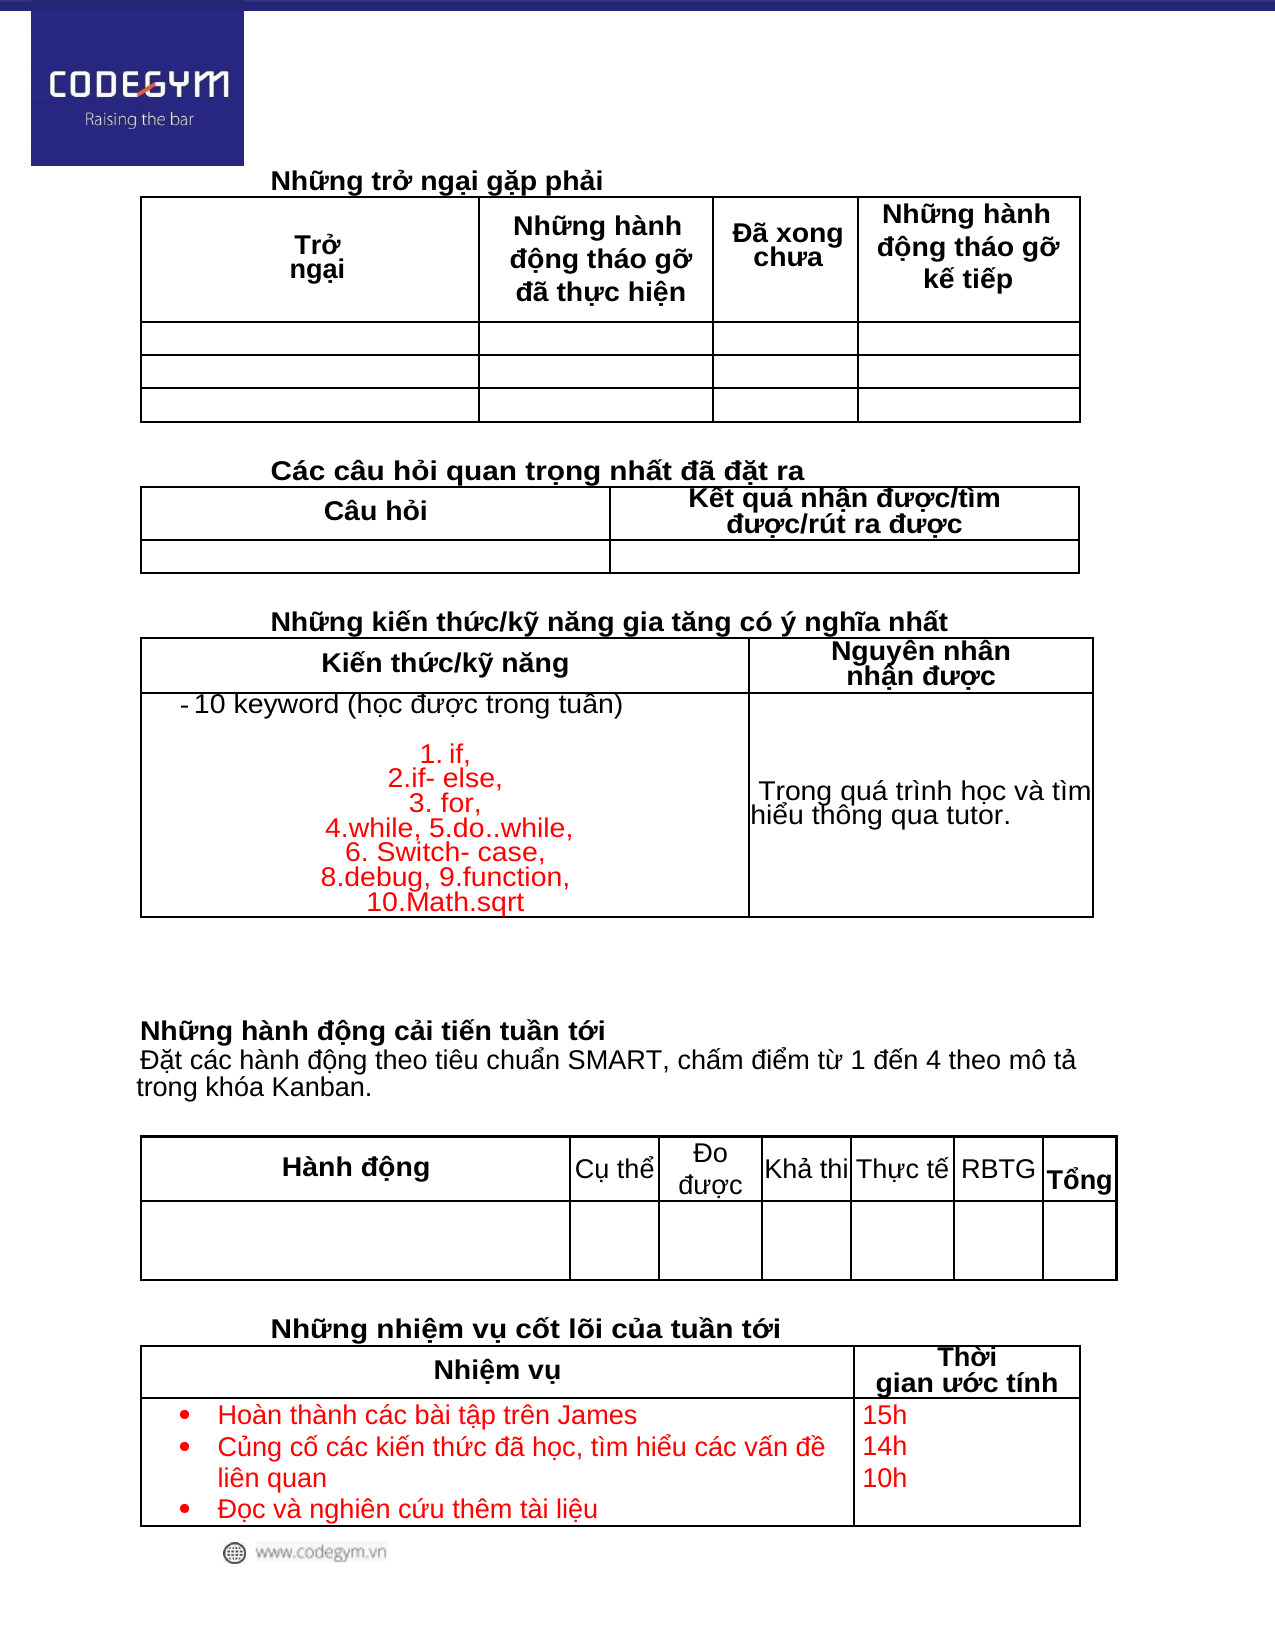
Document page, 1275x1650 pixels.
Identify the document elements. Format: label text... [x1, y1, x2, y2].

table_header Đã xong chưa [714, 198, 857, 321]
table_header Cụ thể [571, 1138, 658, 1200]
table_cell Trong quá trình học và tìm hiểu thông qua tutor. [750, 694, 1092, 916]
table_header Tổng [1044, 1138, 1115, 1200]
subtitle Những nhiệm vụ cốt lõi của tuần tới [270, 1313, 1131, 1344]
table_cell [852, 1202, 953, 1279]
table_cell 10 keyword (học được trong tuần) 1. if, 2.if- else, 3. for, 4.while, 5.do..while, 6. Switch- case, 8.debug, 9.function, 10.Math.sqrt [142, 694, 748, 916]
table_cell [714, 356, 857, 387]
table_header RBTG [955, 1138, 1042, 1200]
table_cell [955, 1202, 1042, 1279]
table_cell [859, 389, 1079, 421]
table_cell [714, 323, 857, 354]
text Các câu hỏi quan trọng nhất đã đặt ra [270, 454, 1131, 486]
table_cell [660, 1202, 761, 1279]
table_header Nhiệm vụ [142, 1347, 853, 1397]
text Những hành động cải tiến tuần tới [125, 1014, 1131, 1046]
table_header Nguyên nhân nhận được [750, 639, 1092, 692]
table_cell [1044, 1202, 1115, 1279]
table_cell [142, 356, 478, 387]
table_header Trở ngại [142, 198, 478, 321]
table_cell [142, 323, 478, 354]
table_header Kiến thức/kỹ năng [142, 639, 748, 692]
table_cell [480, 323, 712, 354]
text Những trở ngại gặp phải [270, 164, 1131, 196]
table_header Kết quả nhận được/tìm được/rút ra được [611, 488, 1078, 538]
table_cell 15h 14h 10h [855, 1399, 1079, 1524]
table_cell [480, 356, 712, 387]
picture [0, 0, 1275, 166]
table_cell [611, 541, 1078, 572]
table_header Những hành động tháo gỡ kế tiếp [859, 198, 1079, 321]
picture [223, 1535, 1246, 1636]
table_cell [571, 1202, 658, 1279]
table_header Khả thi [763, 1138, 850, 1200]
table_header Hành động [142, 1138, 569, 1200]
table_header Đo được [660, 1138, 761, 1200]
table_cell [763, 1202, 850, 1279]
text Những kiến thức/kỹ năng gia tăng có ý nghĩa nhất [270, 606, 1131, 637]
text Đặt các hành động theo tiêu chuẩn SMART, chấm điểm từ 1 đến 4 theo mô tả trong khóa Kanban. [136, 1047, 1117, 1102]
table_header Câu hỏi [142, 488, 609, 538]
table_cell Hoàn thành các bài tập trên James Củng cố các kiến thức đã học, tìm hiểu các vấn đề liên quan Đọc và nghiên cứu thêm tài liệu [142, 1399, 853, 1524]
table_cell [142, 1202, 569, 1279]
table_header Thực tế [852, 1138, 953, 1200]
table_cell [859, 356, 1079, 387]
table_cell [859, 323, 1079, 354]
table_cell [480, 389, 712, 421]
table_header Những hành động tháo gỡ đã thực hiện [480, 198, 712, 321]
table_cell [142, 389, 478, 421]
table_header Thời gian ước tính [855, 1347, 1079, 1397]
table_cell [142, 541, 609, 572]
table_cell [714, 389, 857, 421]
